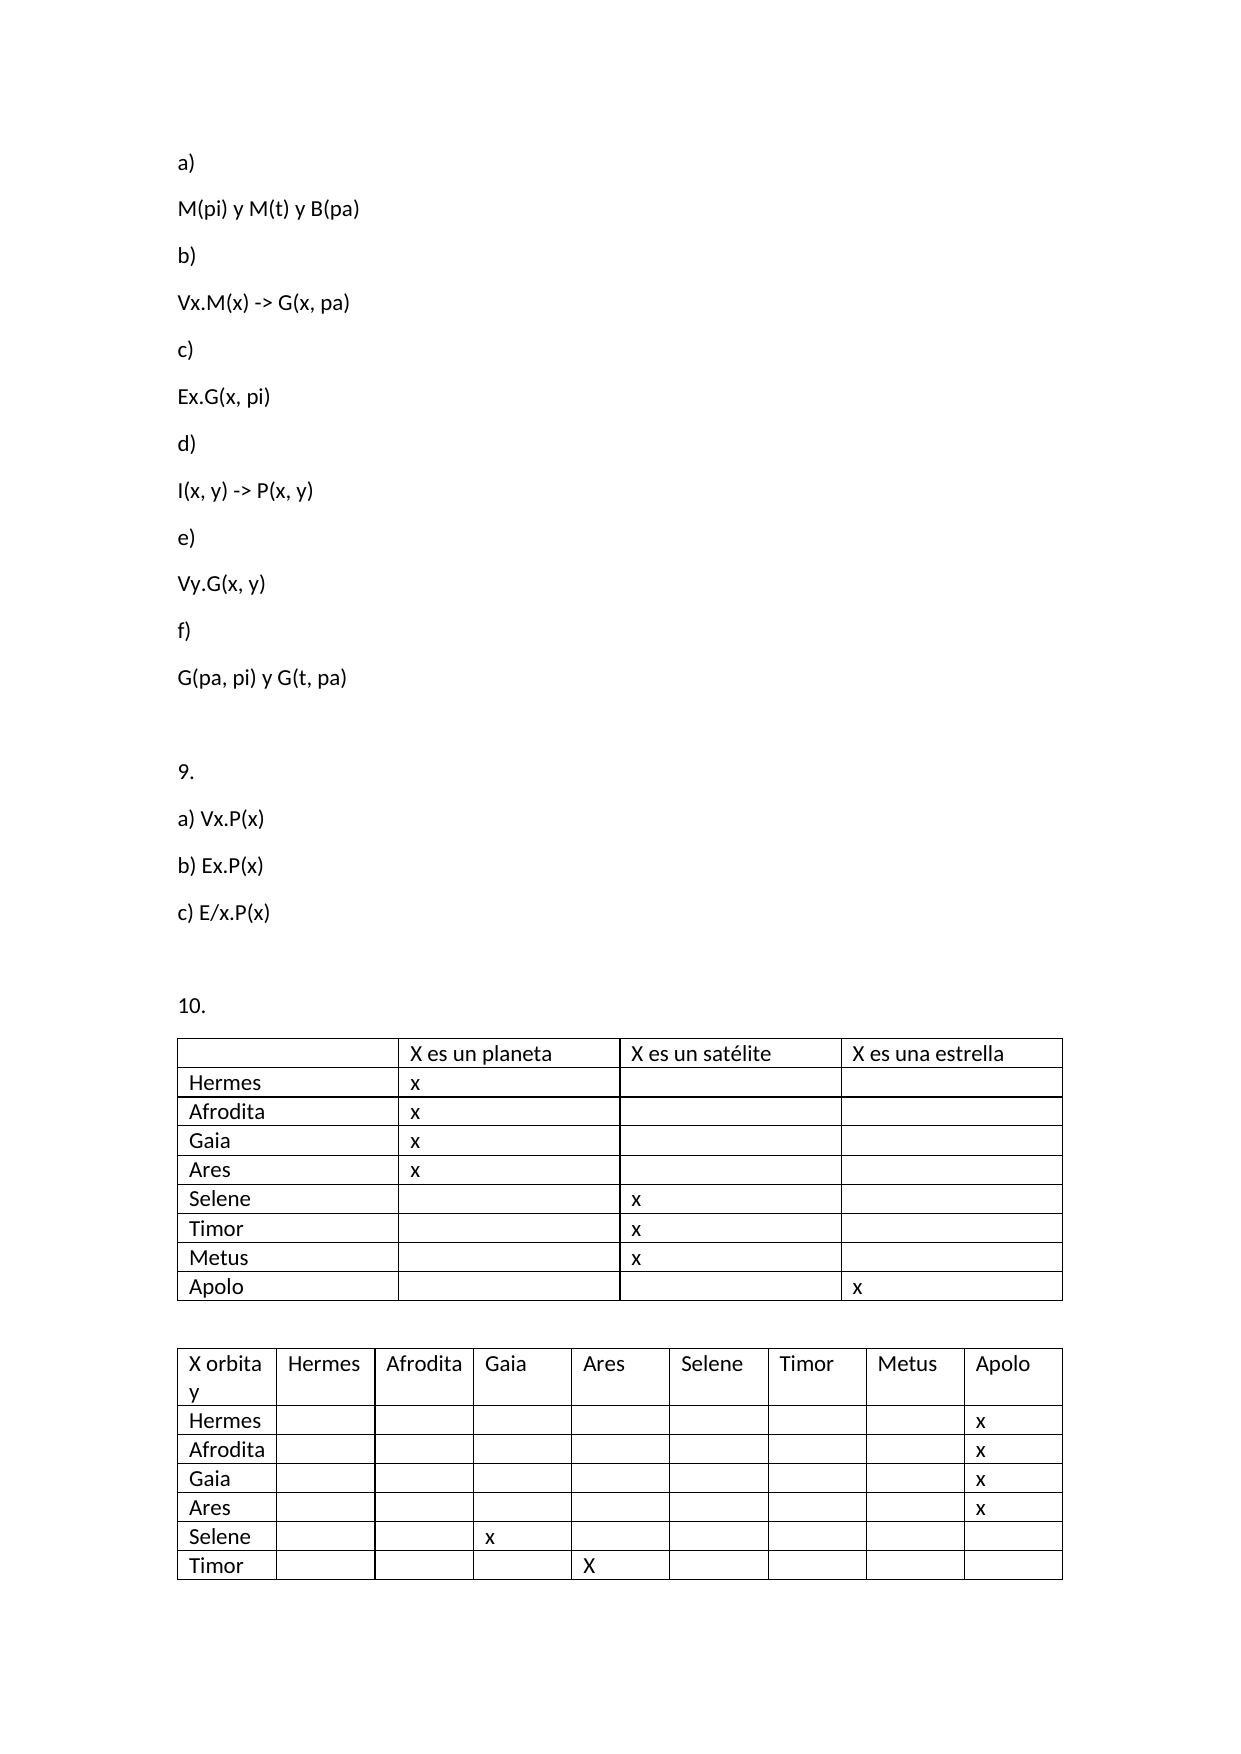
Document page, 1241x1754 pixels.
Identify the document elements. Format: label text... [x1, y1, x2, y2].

table_cell x [399, 1156, 619, 1183]
table_cell [376, 1522, 473, 1550]
table_cell x [399, 1126, 619, 1154]
table_cell [965, 1551, 1062, 1579]
table_header Timor [769, 1349, 866, 1405]
table_cell [376, 1551, 473, 1579]
table_cell [670, 1522, 768, 1550]
table_cell [277, 1522, 374, 1550]
table_cell [376, 1435, 473, 1463]
text e) [177, 523, 1063, 551]
table_cell X [572, 1551, 669, 1579]
text b) [177, 241, 1063, 269]
table_cell [842, 1068, 1062, 1096]
table_cell [769, 1464, 866, 1492]
table_cell [842, 1243, 1062, 1271]
table_cell [621, 1156, 841, 1183]
table_header X es una estrella [842, 1039, 1062, 1067]
table_header [178, 1039, 398, 1067]
table_cell [277, 1406, 374, 1434]
table_cell [572, 1406, 669, 1434]
table_header Ares [572, 1349, 669, 1405]
text Vx.M(x) -> G(x, pa) [177, 288, 1063, 316]
table_cell [965, 1522, 1062, 1550]
table_cell [572, 1435, 669, 1463]
table_cell [670, 1464, 768, 1492]
table_cell Metus [178, 1243, 398, 1271]
table_cell [670, 1435, 768, 1463]
table_cell [277, 1464, 374, 1492]
text Ex.G(x, pi) [177, 382, 1063, 410]
text f) [177, 616, 1063, 644]
table_header X orbita y [178, 1349, 276, 1405]
table_cell x [621, 1214, 841, 1242]
table_cell [842, 1098, 1062, 1125]
text I(x, y) -> P(x, y) [177, 476, 1063, 504]
table_cell [769, 1406, 866, 1434]
table_cell [769, 1522, 866, 1550]
table_cell [474, 1406, 571, 1434]
table_cell [399, 1243, 619, 1271]
table_cell Timor [178, 1551, 276, 1579]
table_cell x [965, 1493, 1062, 1521]
table_header Selene [670, 1349, 768, 1405]
table_cell x [621, 1243, 841, 1271]
table_cell [399, 1272, 619, 1300]
table_cell x [965, 1406, 1062, 1434]
text b) Ex.P(x) [177, 851, 1063, 879]
table_cell x [842, 1272, 1062, 1300]
table_cell Afrodita [178, 1435, 276, 1463]
table_cell [399, 1185, 619, 1213]
table_cell [769, 1493, 866, 1521]
table_header Gaia [474, 1349, 571, 1405]
table_cell [670, 1493, 768, 1521]
table_cell [621, 1272, 841, 1300]
table_cell Ares [178, 1493, 276, 1521]
table_cell [867, 1522, 964, 1550]
table_cell Selene [178, 1185, 398, 1213]
table_cell Selene [178, 1522, 276, 1550]
text c) [177, 335, 1063, 363]
table_cell [376, 1464, 473, 1492]
table_cell [867, 1435, 964, 1463]
table_header Hermes [277, 1349, 374, 1405]
table_header Metus [867, 1349, 964, 1405]
table_cell [572, 1522, 669, 1550]
text 9. [177, 757, 1063, 785]
table_header X es un planeta [399, 1039, 619, 1067]
table_cell [670, 1551, 768, 1579]
table_cell Apolo [178, 1272, 398, 1300]
table_cell x [399, 1098, 619, 1125]
table_cell [277, 1435, 374, 1463]
text c) E/x.P(x) [177, 898, 1063, 926]
text G(pa, pi) y G(t, pa) [177, 663, 1063, 691]
table_cell x [965, 1464, 1062, 1492]
table_cell [621, 1098, 841, 1125]
table_header X es un satélite [621, 1039, 841, 1067]
text Vy.G(x, y) [177, 569, 1063, 597]
table_cell [376, 1493, 473, 1521]
table_cell [867, 1406, 964, 1434]
table_cell [842, 1156, 1062, 1183]
table_cell x [399, 1068, 619, 1096]
table_cell [842, 1214, 1062, 1242]
table_cell [842, 1185, 1062, 1213]
table_cell [621, 1068, 841, 1096]
table_cell [572, 1493, 669, 1521]
text a) Vx.P(x) [177, 804, 1063, 832]
table_cell [769, 1551, 866, 1579]
table_header Apolo [965, 1349, 1062, 1405]
text M(pi) y M(t) y B(pa) [177, 194, 1063, 222]
table_cell [399, 1214, 619, 1242]
text 10. [177, 991, 1063, 1019]
table_cell [277, 1551, 374, 1579]
table_cell [474, 1464, 571, 1492]
table_cell [474, 1435, 571, 1463]
table_cell [474, 1493, 571, 1521]
table_cell Hermes [178, 1406, 276, 1434]
table_cell [474, 1551, 571, 1579]
table_cell Ares [178, 1156, 398, 1183]
table_cell Hermes [178, 1068, 398, 1096]
table_cell [867, 1493, 964, 1521]
table_cell [842, 1126, 1062, 1154]
table_cell [867, 1464, 964, 1492]
table_cell [769, 1435, 866, 1463]
table_cell Timor [178, 1214, 398, 1242]
table_header Afrodita [376, 1349, 473, 1405]
text a) [177, 148, 1063, 176]
table_cell [277, 1493, 374, 1521]
table_cell [867, 1551, 964, 1579]
table_cell [621, 1126, 841, 1154]
table_cell [670, 1406, 768, 1434]
table_cell [376, 1406, 473, 1434]
table_cell x [965, 1435, 1062, 1463]
table_cell [572, 1464, 669, 1492]
table_cell x [621, 1185, 841, 1213]
table_cell Gaia [178, 1464, 276, 1492]
table_cell x [474, 1522, 571, 1550]
text d) [177, 429, 1063, 457]
table_cell Afrodita [178, 1098, 398, 1125]
table_cell Gaia [178, 1126, 398, 1154]
